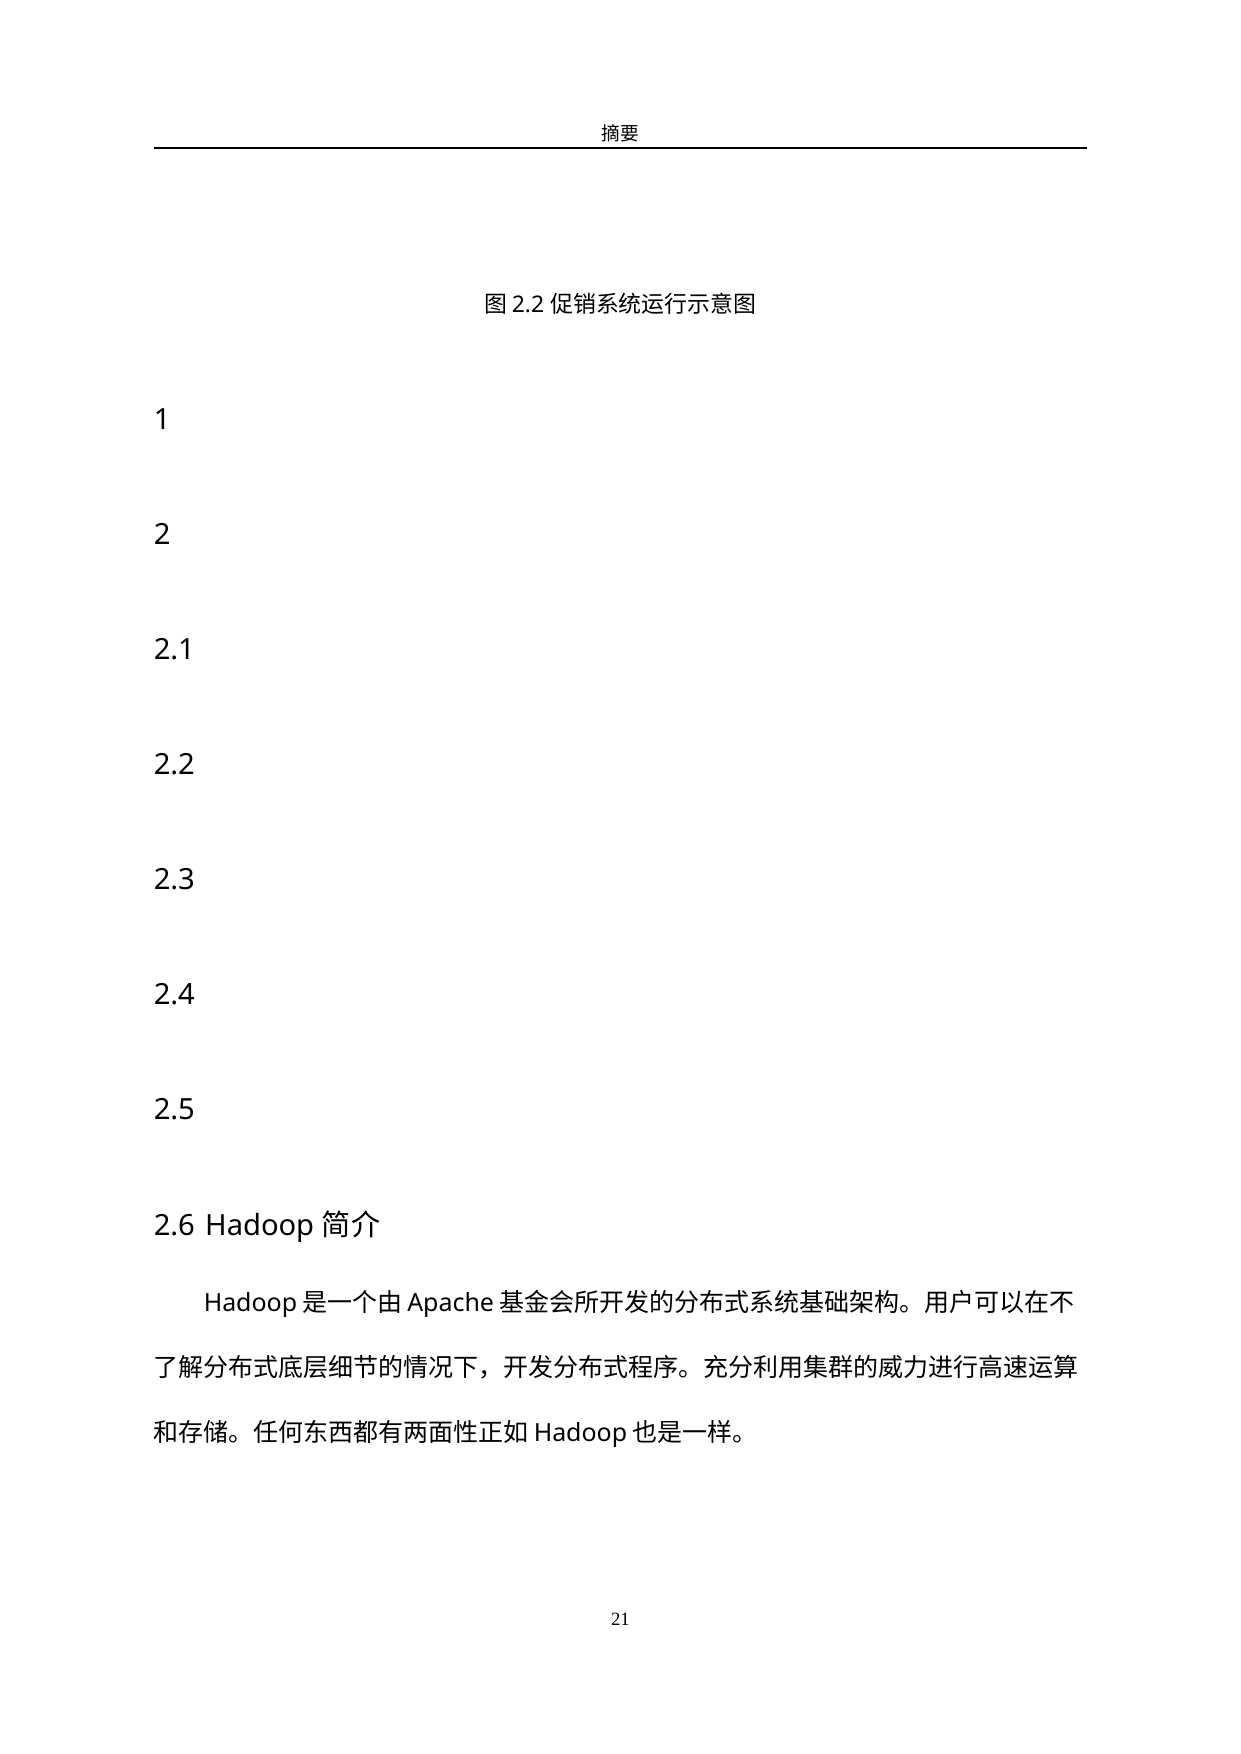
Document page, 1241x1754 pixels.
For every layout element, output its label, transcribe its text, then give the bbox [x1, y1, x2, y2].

list Hadoop 简介 [153, 1190, 1087, 1255]
text Hadoop是一个由Apache基金会所开发的分布式系统基础架构。用户可以在不了解分布式底层细节的情况下，开发分布式程序。充分利用集群的威力进行高速运算和存储。任何东西都有两面性正如Hadoop也是一样。 [153, 1268, 1087, 1463]
text 图2.2 促销系统运行示意图 [153, 270, 1087, 335]
